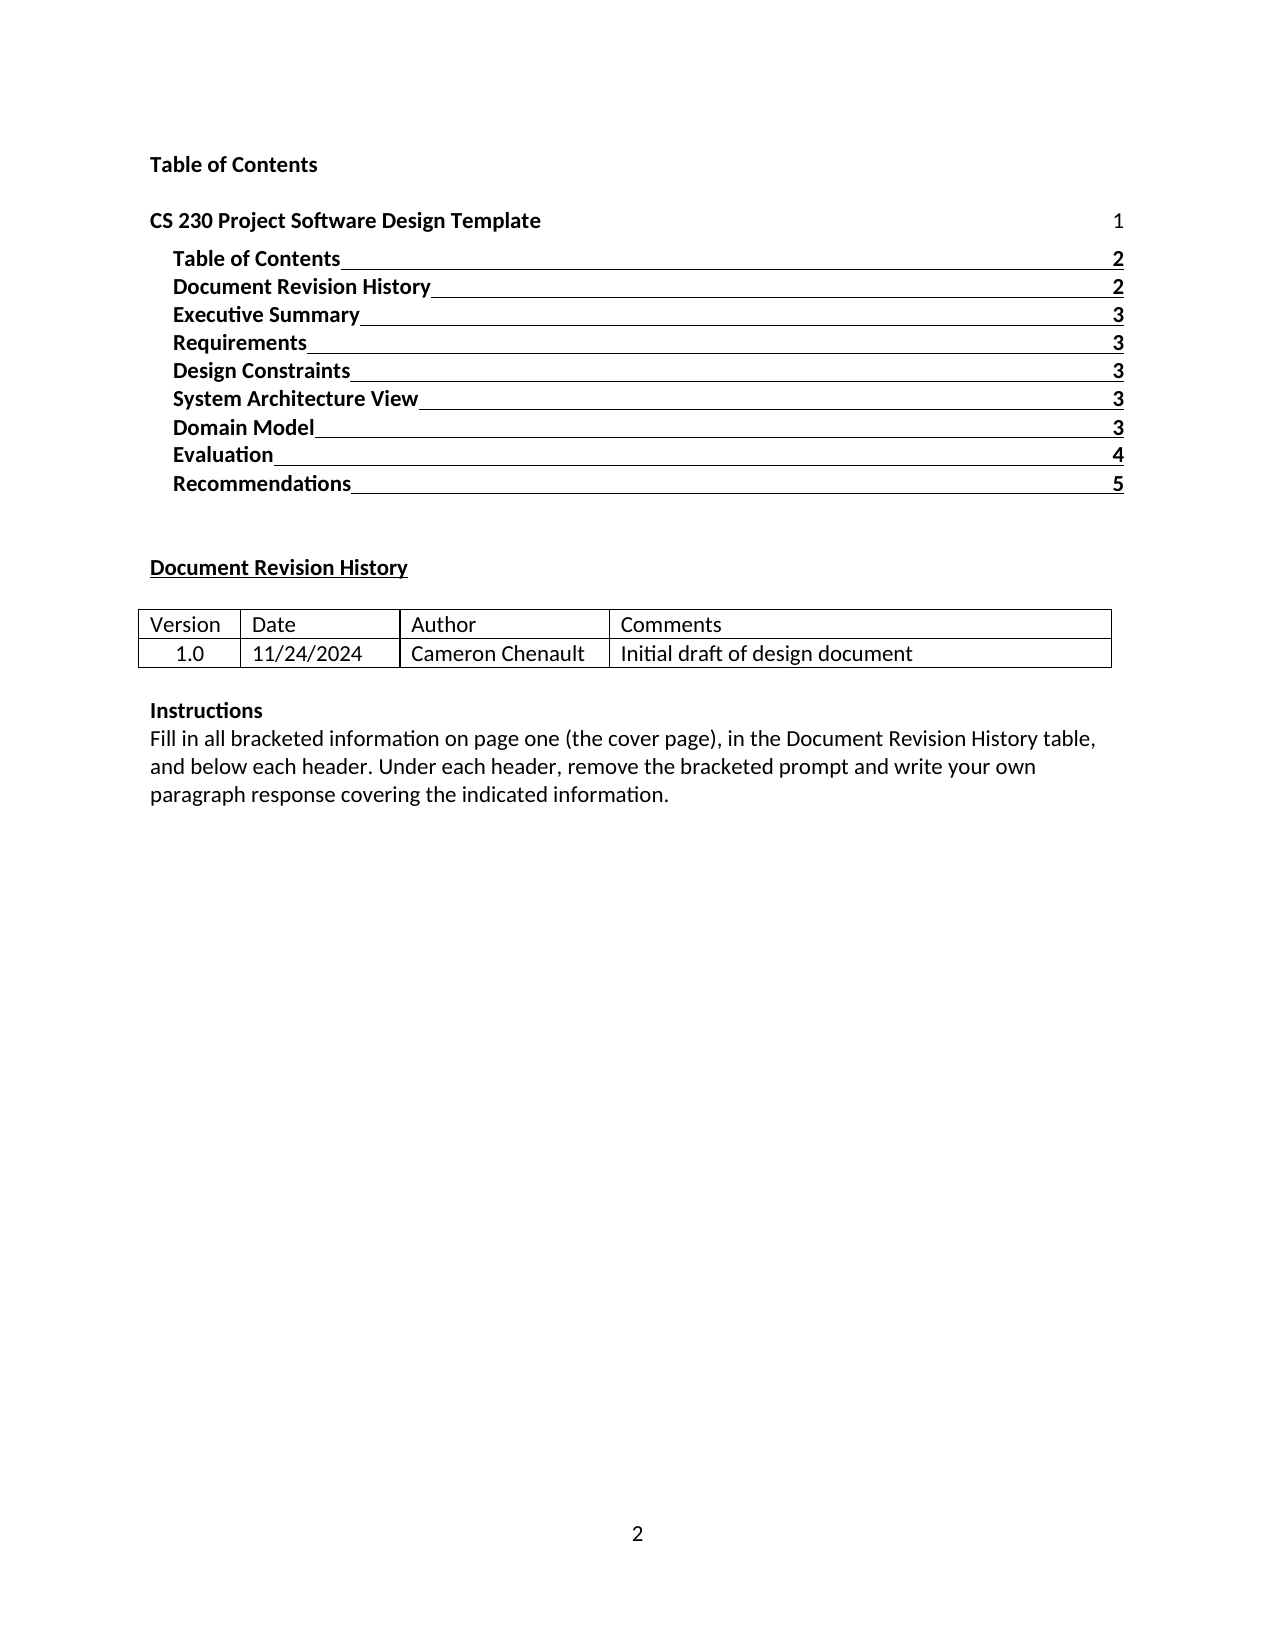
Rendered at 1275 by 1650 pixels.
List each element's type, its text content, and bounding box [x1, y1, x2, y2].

table_header Version [139, 610, 240, 638]
table_header Date [241, 610, 399, 638]
table_cell Initial draft of design document [610, 639, 1111, 667]
text Fill in all bracketed information on page one (the cover page), in the Document Revision History table, and below each header. Under each header, remove the bracketed prompt and write your own paragraph response covering the indicated information. [150, 724, 1125, 808]
table_header Author [401, 610, 609, 638]
subtitle Document Revision History [150, 553, 1125, 581]
subtitle Table of Contents [150, 150, 1125, 178]
table_cell Cameron Chenault [401, 639, 609, 667]
text Instructions [150, 696, 1125, 724]
table_cell 11/24/2024 [241, 639, 399, 667]
table_header Comments [610, 610, 1111, 638]
table_cell 1.0 [139, 639, 240, 667]
